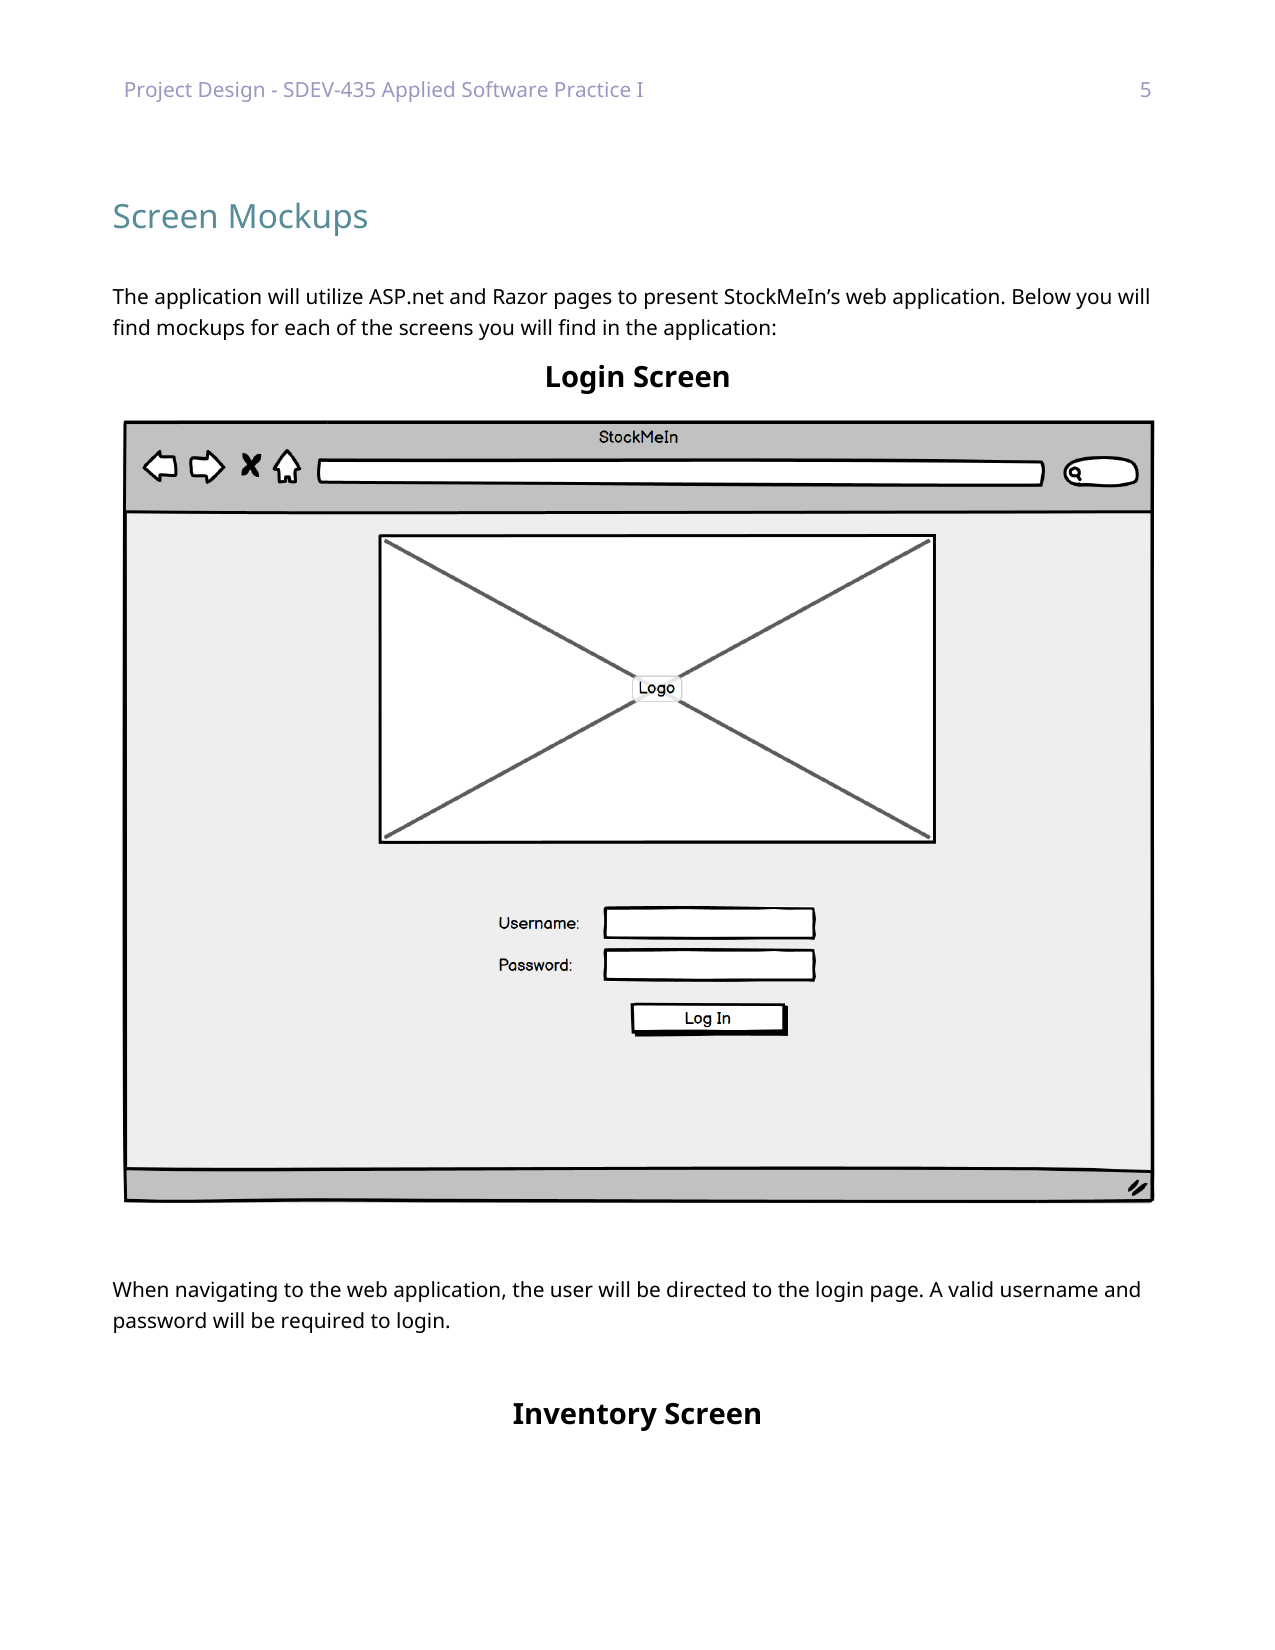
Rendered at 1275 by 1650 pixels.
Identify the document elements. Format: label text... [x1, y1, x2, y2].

picture [112, 412, 1163, 1216]
text Inventory Screen [112, 1393, 1162, 1433]
